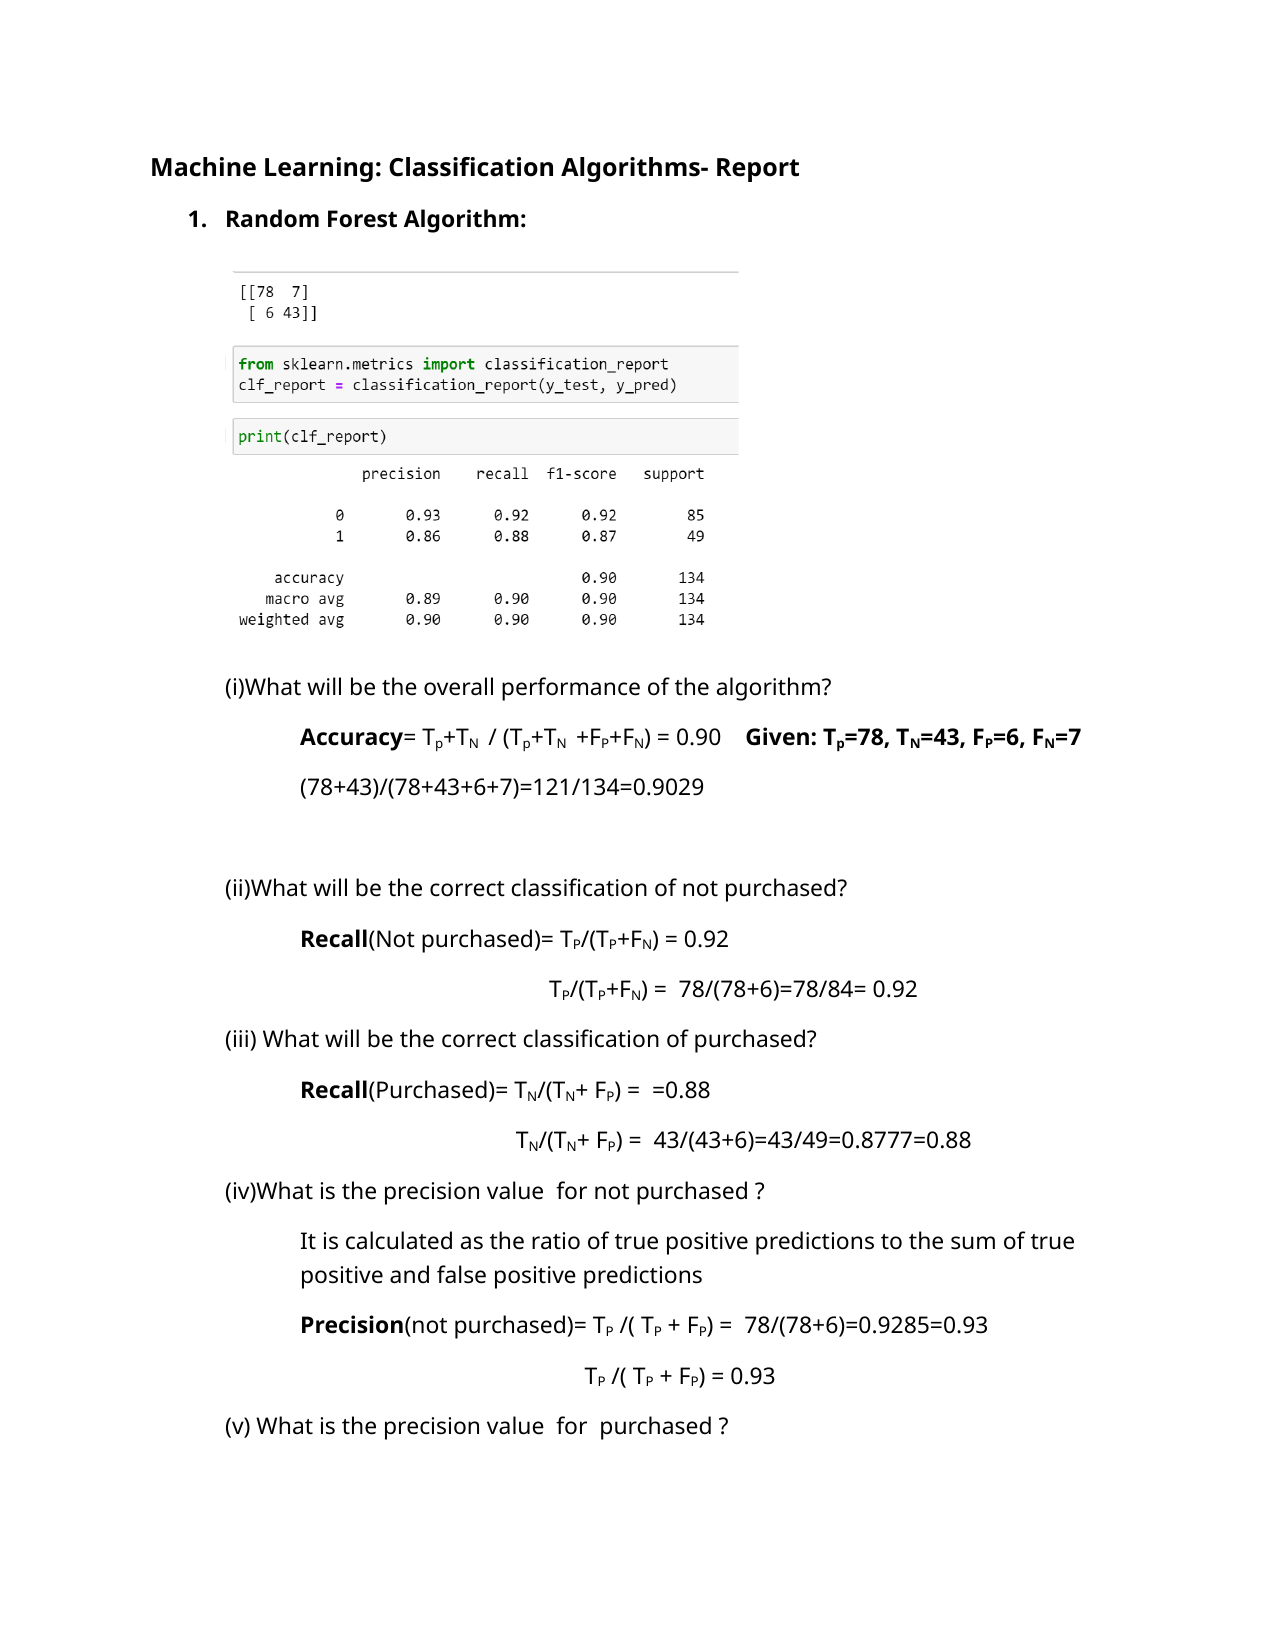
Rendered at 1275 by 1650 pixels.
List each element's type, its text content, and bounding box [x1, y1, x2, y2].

text (78+43)/(78+43+6+7)=121/134=0.9029 [225, 771, 1125, 802]
text TP/(TP+FN) = 78/(78+6)=78/84= 0.92 [225, 973, 1125, 1004]
list Random Forest Algorithm: [187, 203, 1125, 235]
text (iv)What is the precision value for not purchased ? [225, 1174, 1125, 1206]
text (i)What will be the overall performance of the algorithm? [225, 670, 1125, 702]
text Precision(not purchased)= TP /( TP + FP) = 78/(78+6)=0.9285=0.93 [225, 1309, 1125, 1340]
text It is calculated as the ratio of true positive predictions to the sum of true positive and false positive predictions [300, 1225, 1125, 1290]
text Machine Learning: Classification Algorithms- Report [150, 150, 1125, 184]
text TN/(TN+ FP) = 43/(43+6)=43/49=0.8777=0.88 [225, 1124, 1125, 1155]
text (iii) What will be the correct classification of purchased? [225, 1023, 1125, 1054]
text TP /( TP + FP) = 0.93 [225, 1359, 1125, 1391]
text (ii)What will be the correct classification of not purchased? [225, 872, 1125, 903]
text Recall(Purchased)= TN/(TN+ FP) = =0.88 [225, 1074, 1125, 1105]
picture [225, 271, 739, 652]
text Recall(Not purchased)= TP/(TP+FN) = 0.92 [225, 922, 1125, 954]
text Accuracy= Tp+TN / (Tp+TN +FP+FN) = 0.90 Given: Tp=78, TN=43, FP=6, FN=7 [225, 721, 1125, 752]
text (v) What is the precision value for purchased ? [225, 1410, 1125, 1441]
